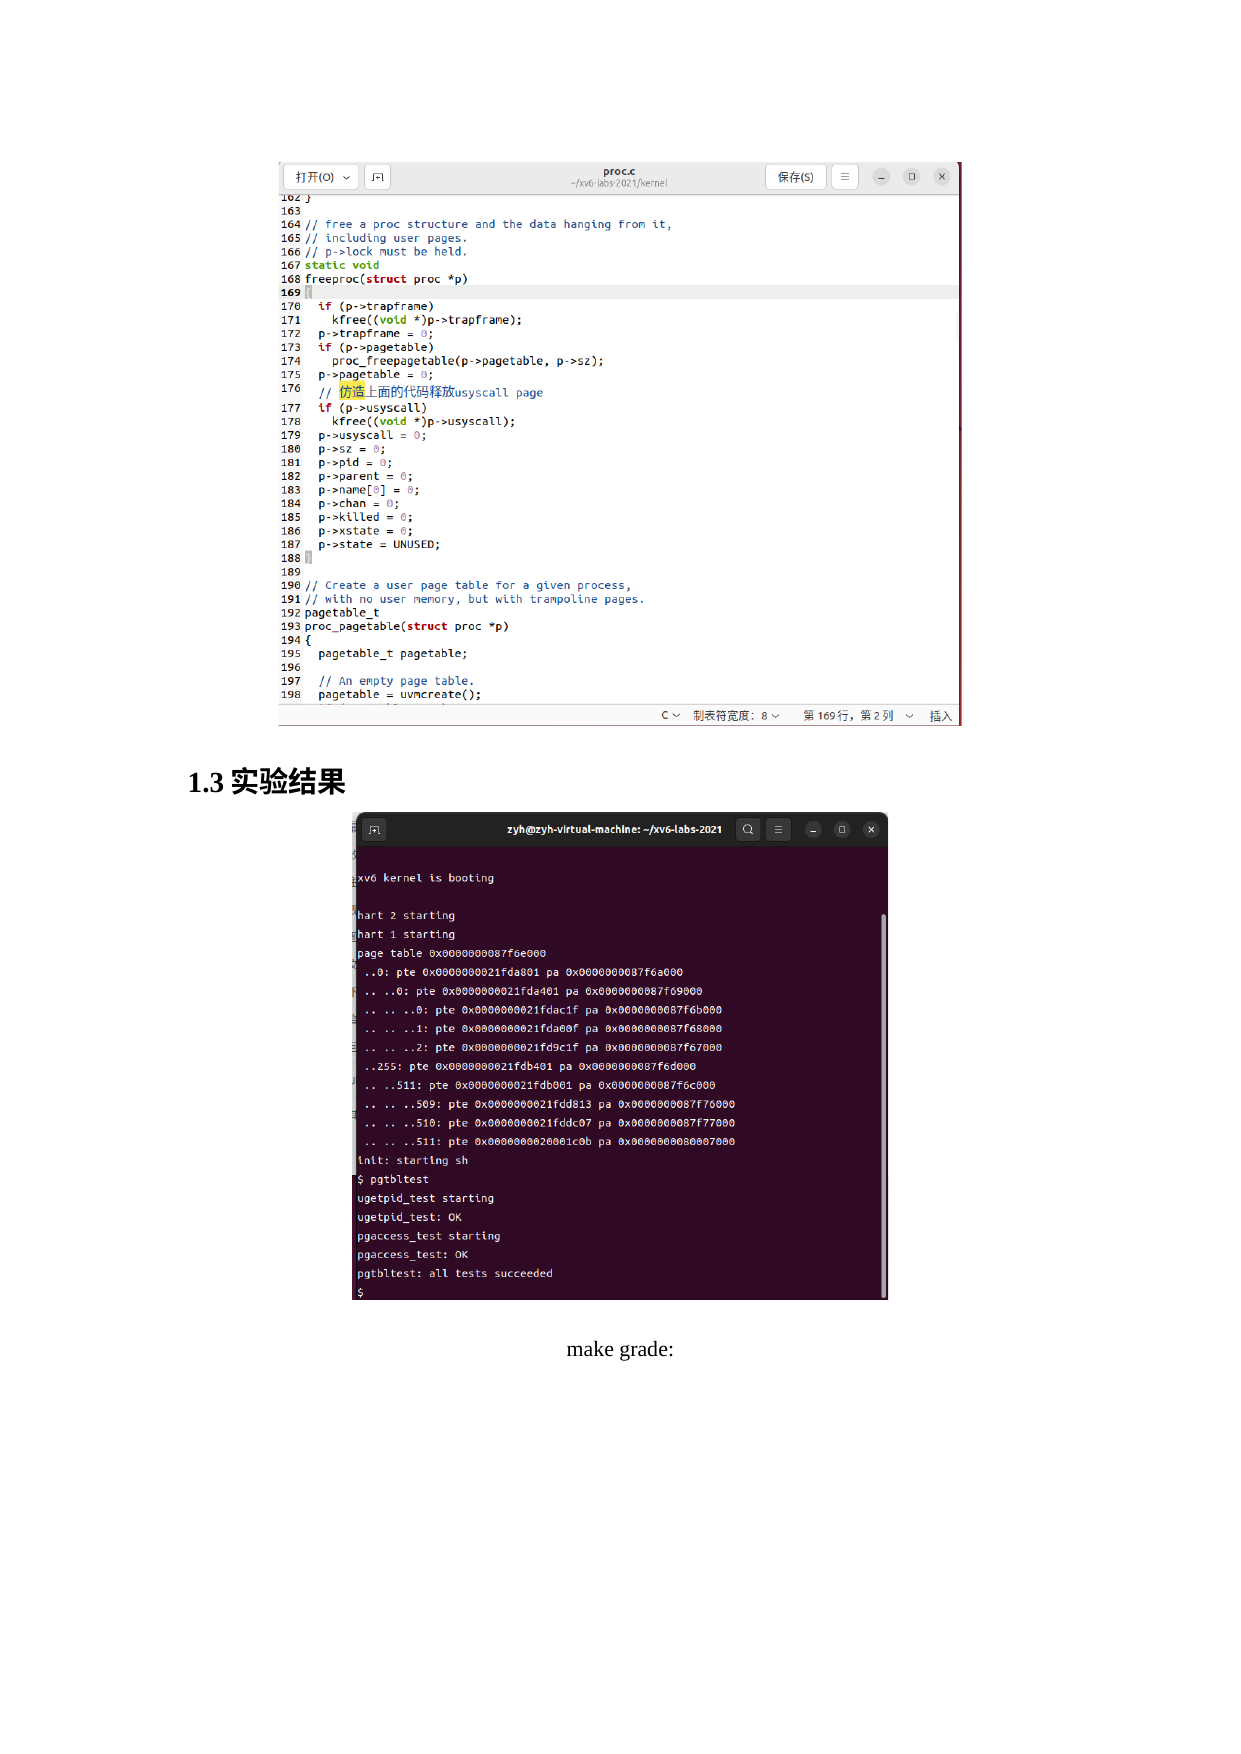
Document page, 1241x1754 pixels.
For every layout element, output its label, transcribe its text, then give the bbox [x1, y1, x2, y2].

text make grade: [187, 1332, 1053, 1364]
picture [278, 162, 962, 726]
subtitle 1.3实验结果 [187, 747, 1053, 812]
picture [352, 812, 889, 1300]
